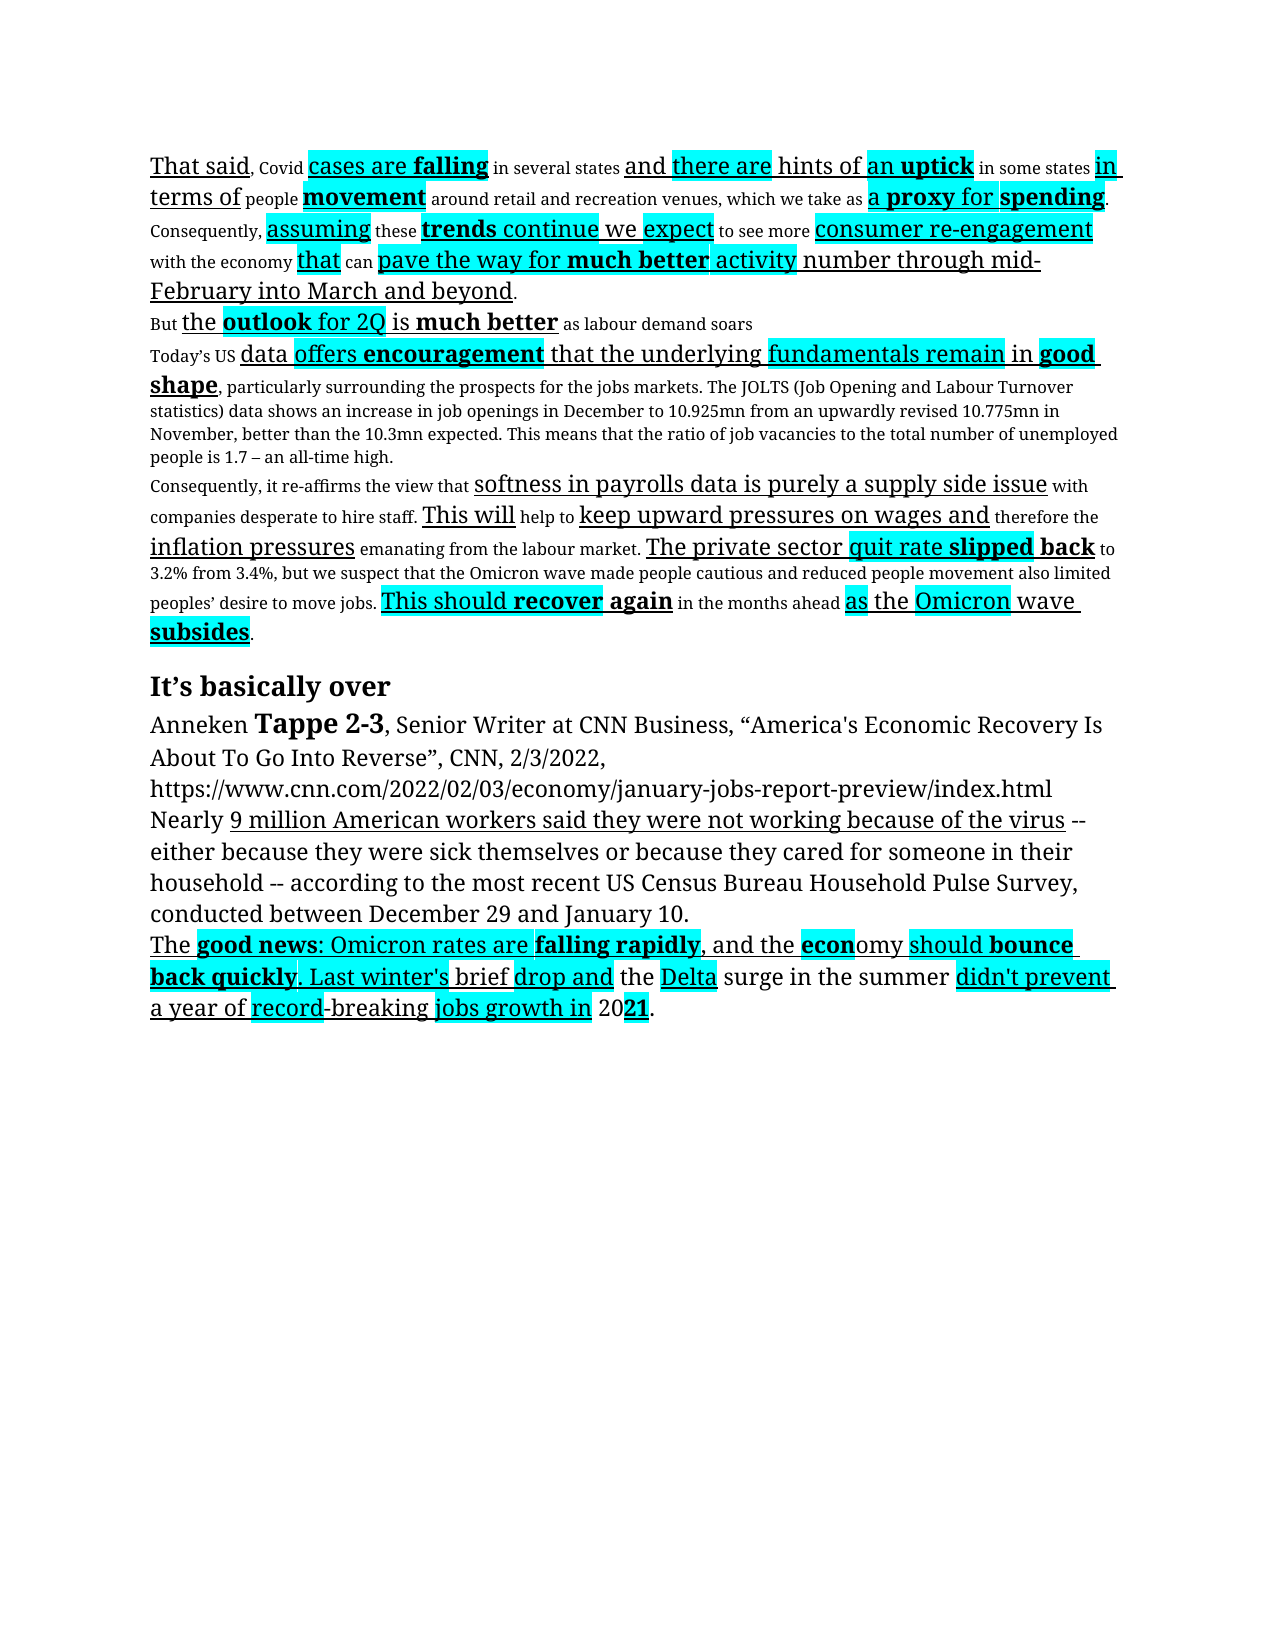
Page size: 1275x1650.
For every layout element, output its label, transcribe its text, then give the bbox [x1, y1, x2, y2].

text That said, Covid cases are falling in several states and there are hints of an uptick in some states in terms of people movement around retail and recreation venues, which we take as a proxy for spending. Consequently, assuming these trends continue we expect to see more consumer re-engagement with the economy that can pave the way for much better activity number through mid-February into March and beyond. [150, 150, 1125, 306]
text Anneken Tappe 2-3, Senior Writer at CNN Business, “America's Economic Recovery Is About To Go Into Reverse”, CNN, 2/3/2022, https://www.cnn.com/2022/02/03/economy/january-jobs-report-preview/index.html [150, 705, 1125, 804]
text Consequently, it re-affirms the view that softness in payrolls data is purely a supply side issue with companies desperate to hire staff. This will help to keep upward pressures on wages and therefore the inflation pressures emanating from the labour market. The private sector quit rate slipped back to 3.2% from 3.4%, but we suspect that the Omicron wave made people cautious and reduced people movement also limited peoples’ desire to move jobs. This should recover again in the months ahead as the Omicron wave subsides. [150, 468, 1125, 647]
subtitle It’s basically over [150, 668, 1125, 705]
text Nearly 9 million American workers said they were not working because of the virus -- either because they were sick themselves or because they cared for someone in their household -- according to the most recent US Census Bureau Household Pulse Survey, conducted between December 29 and January 10. [150, 804, 1125, 929]
text Today’s US data offers encouragement that the underlying fundamentals remain in good shape, particularly surrounding the prospects for the jobs markets. The JOLTS (Job Opening and Labour Turnover statistics) data shows an increase in job openings in December to 10.925mn from an upwardly revised 10.775mn in November, better than the 10.3mn expected. This means that the ratio of job vacancies to the total number of unemployed people is 1.7 – an all-time high. [150, 337, 1125, 468]
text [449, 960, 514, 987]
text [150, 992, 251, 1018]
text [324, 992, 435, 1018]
text But the outlook for 2Q is much better as labour demand soars [386, 306, 1125, 337]
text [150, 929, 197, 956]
text The good news: Omicron rates are falling rapidly, and the economy should bounce back quickly. Last winter's brief drop and the Delta surge in the summer didn't prevent a year of record-breaking jobs growth in 2021. [592, 929, 1125, 1023]
